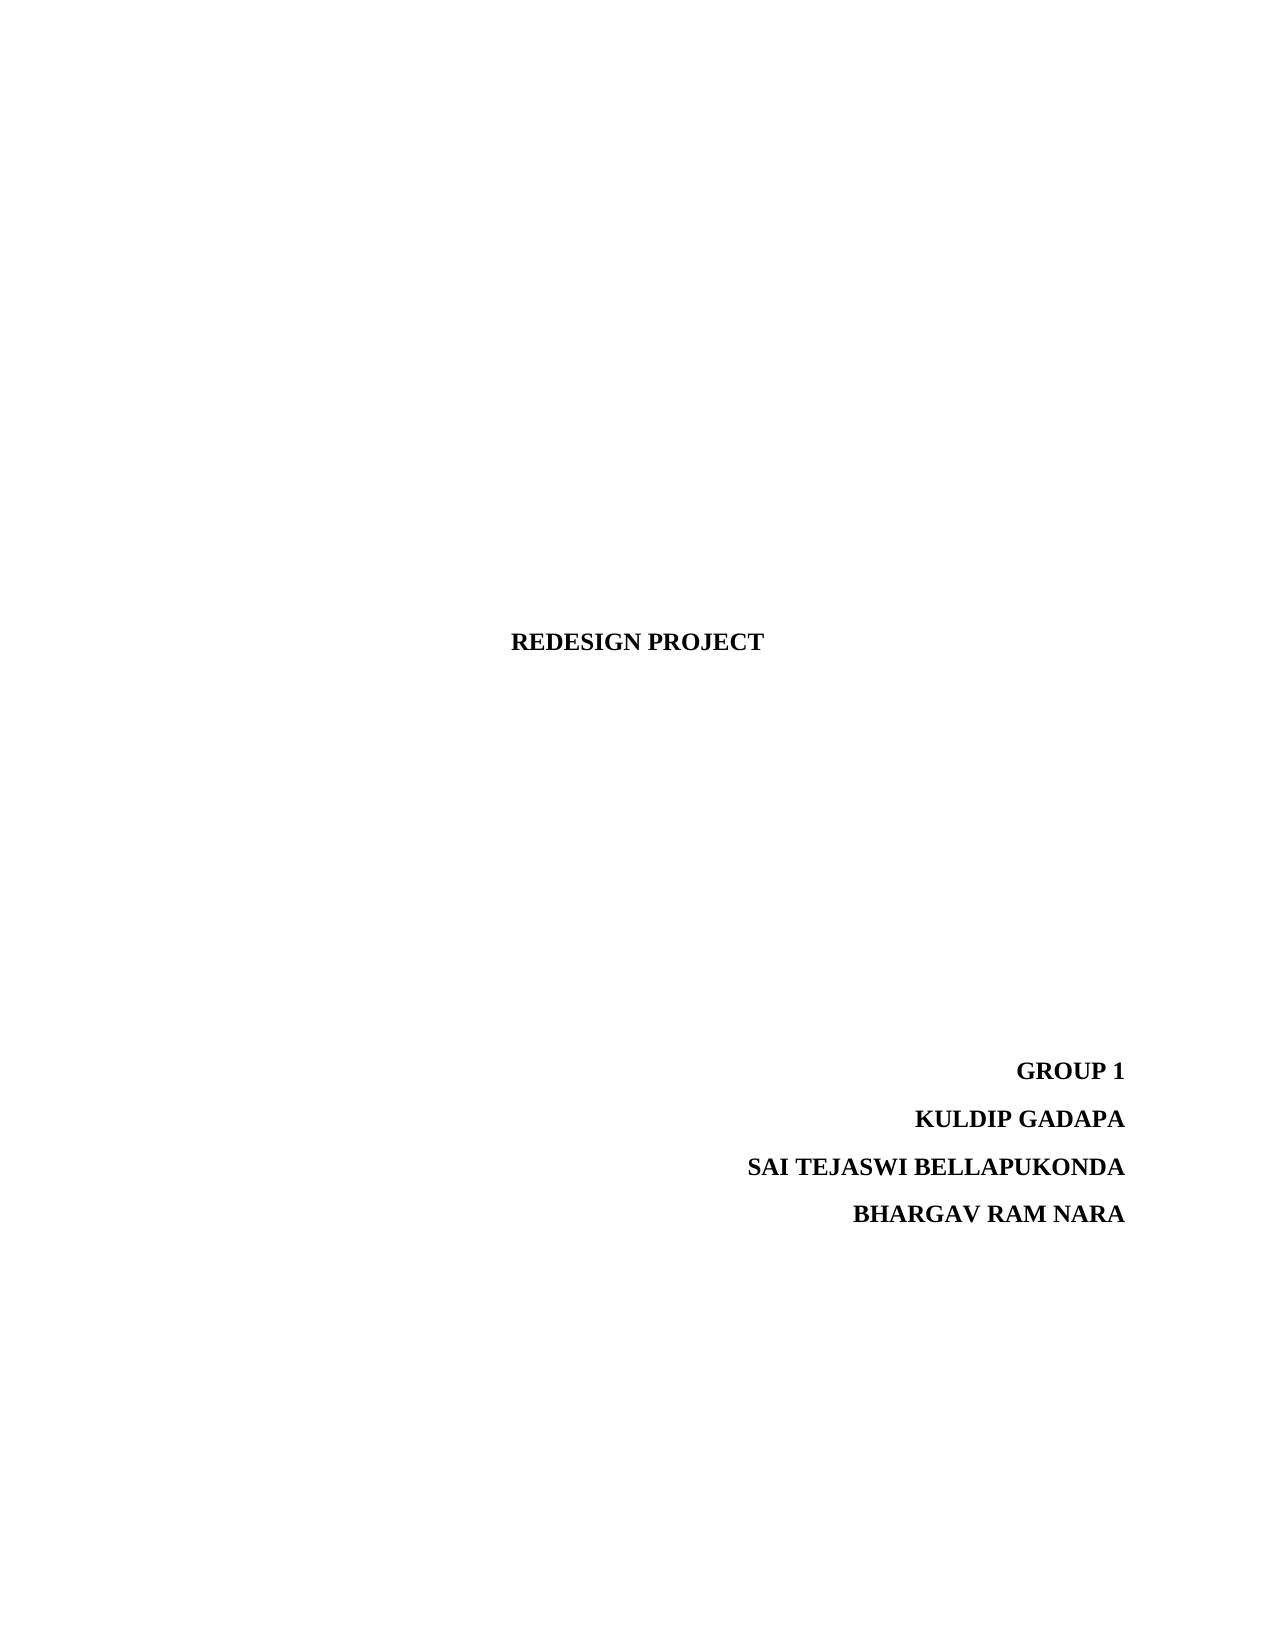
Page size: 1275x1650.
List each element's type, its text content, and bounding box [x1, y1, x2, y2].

text KULDIP GADAPA [150, 1104, 1125, 1133]
text SAI TEJASWI BELLAPUKONDA [150, 1152, 1125, 1181]
text REDESIGN PROJECT [150, 627, 1125, 656]
text BHARGAV RAM NARA [150, 1199, 1125, 1228]
text GROUP 1 [150, 1056, 1125, 1085]
